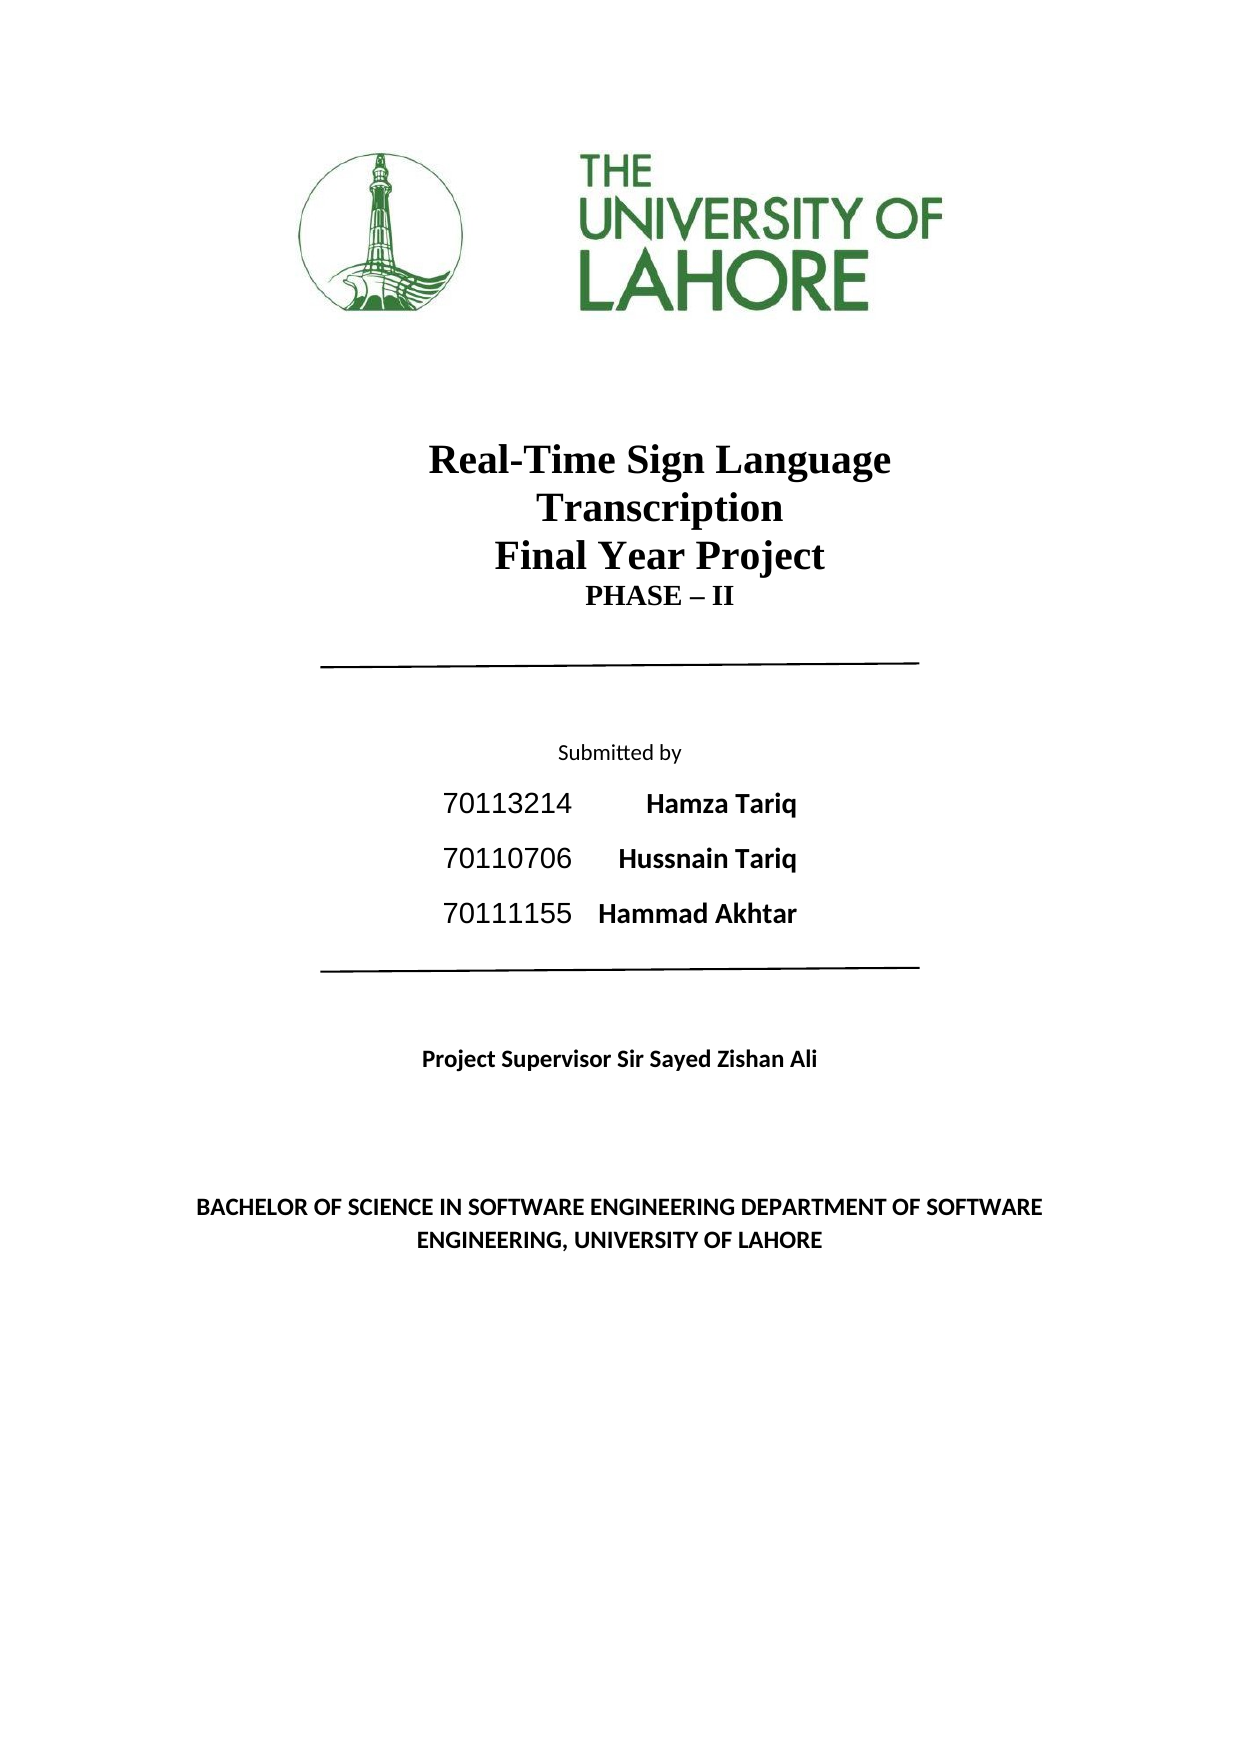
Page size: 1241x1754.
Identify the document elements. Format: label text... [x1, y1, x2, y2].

text Hussnain Tariq 70110706 [150, 840, 1090, 875]
text Submitted by [150, 738, 1090, 766]
text BACHELOR OF SCIENCE IN SOFTWARE ENGINEERING DEPARTMENT OF SOFTWARE ENGINEERING, UNIVERSITY OF LAHORE [150, 1192, 1090, 1255]
title Real-Time Sign Language Transcription [409, 434, 910, 530]
picture [294, 150, 946, 320]
title Final Year Project [409, 530, 910, 578]
text Hammad Akhtar 70111155 [150, 895, 1090, 931]
subtitle PHASE – II [409, 578, 910, 612]
text Hamza Tariq 70113214 [150, 785, 1090, 820]
text Project Supervisor Sir Sayed Zishan Ali [150, 1043, 1090, 1073]
